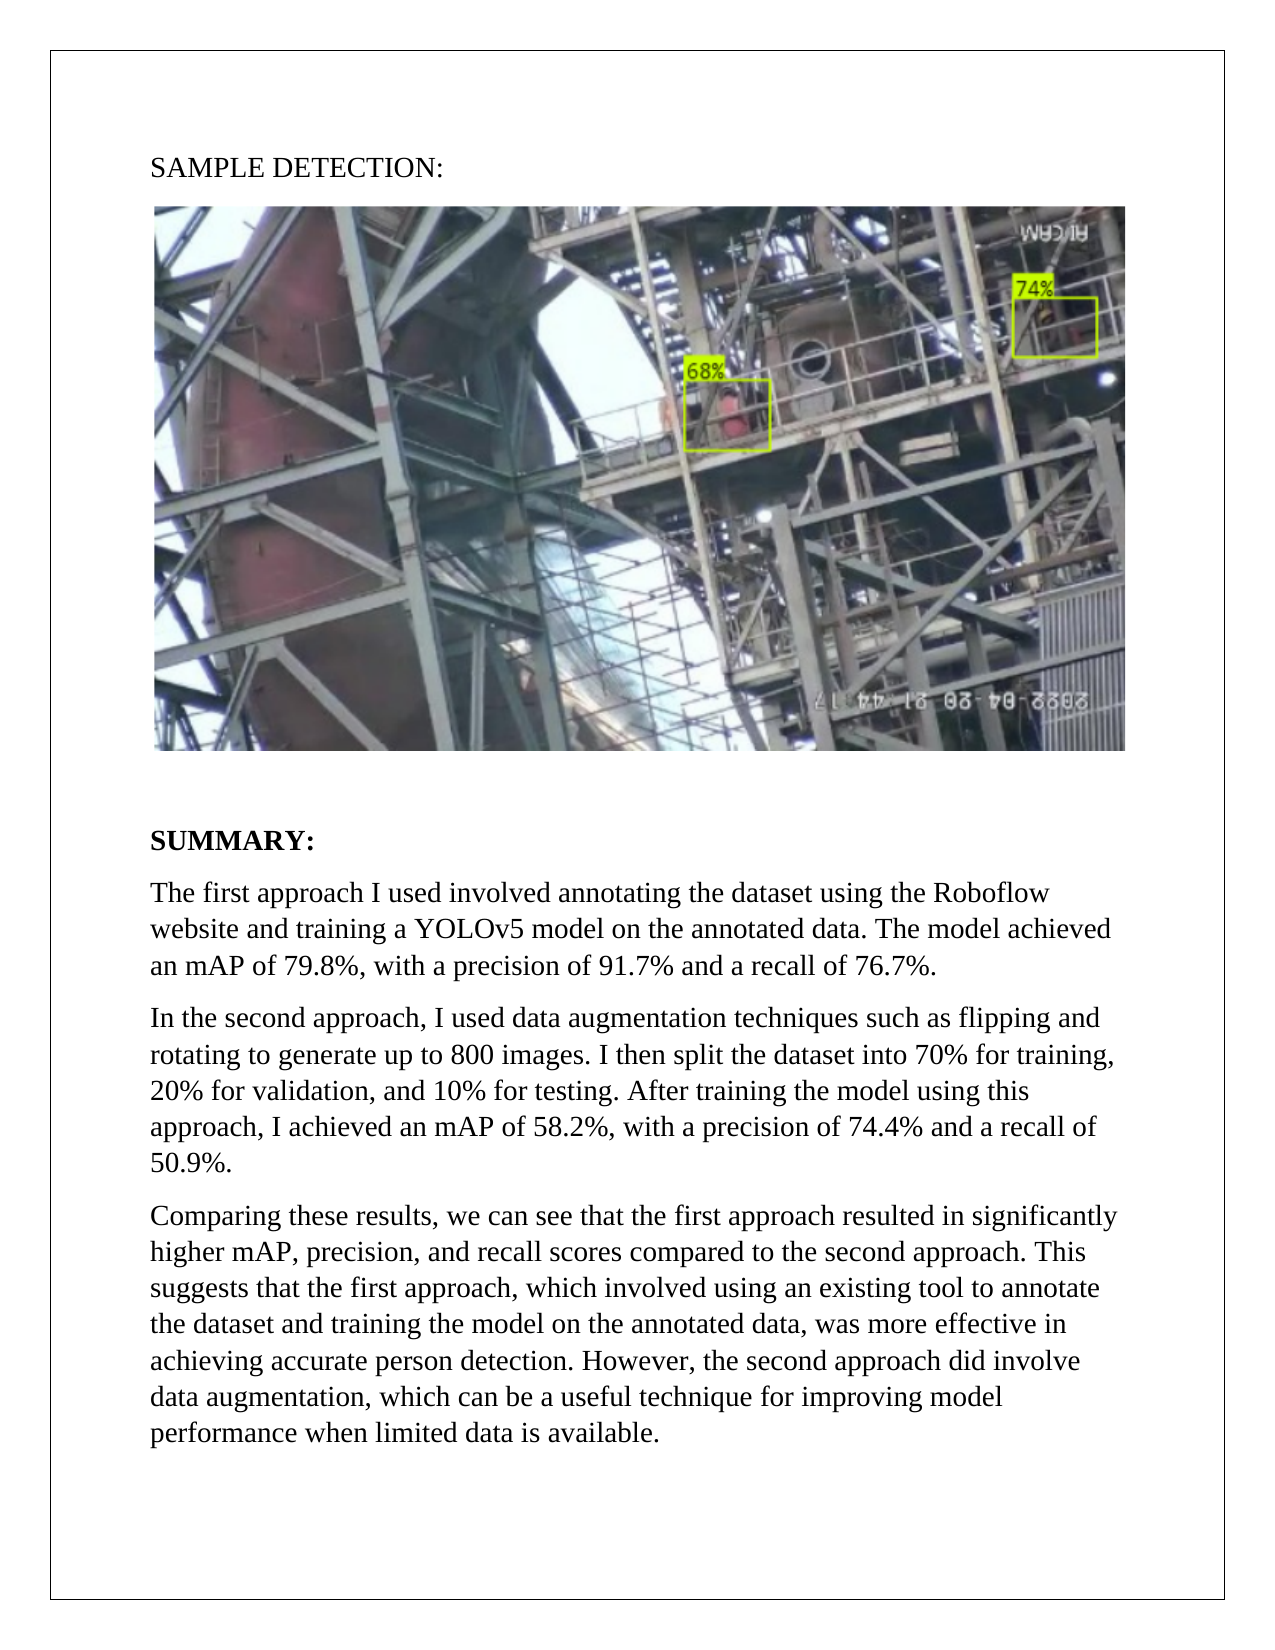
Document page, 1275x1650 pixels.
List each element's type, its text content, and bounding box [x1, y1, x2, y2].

picture [150, 202, 1125, 751]
text SAMPLE DETECTION: [150, 150, 1125, 183]
text In the second approach, I used data augmentation techniques such as flipping and rotating to generate up to 800 images. I then split the dataset into 70% for training, 20% for validation, and 10% for testing. After training the model using this approach, I achieved an mAP of 58.2%, with a precision of 74.4% and a recall of 50.9%. [150, 1001, 1125, 1179]
text SUMMARY: [150, 823, 1125, 856]
text The first approach I used involved annotating the dataset using the Roboflow website and training a YOLOv5 model on the annotated data. The model achieved an mAP of 79.8%, with a precision of 91.7% and a recall of 76.7%. [150, 876, 1125, 981]
text Comparing these results, we can see that the first approach resulted in significantly higher mAP, precision, and recall scores compared to the second approach. This suggests that the first approach, which involved using an existing tool to annotate the dataset and training the model on the annotated data, was more effective in achieving accurate person detection. However, the second approach did involve data augmentation, which can be a useful technique for improving model performance when limited data is available. [150, 1198, 1125, 1448]
